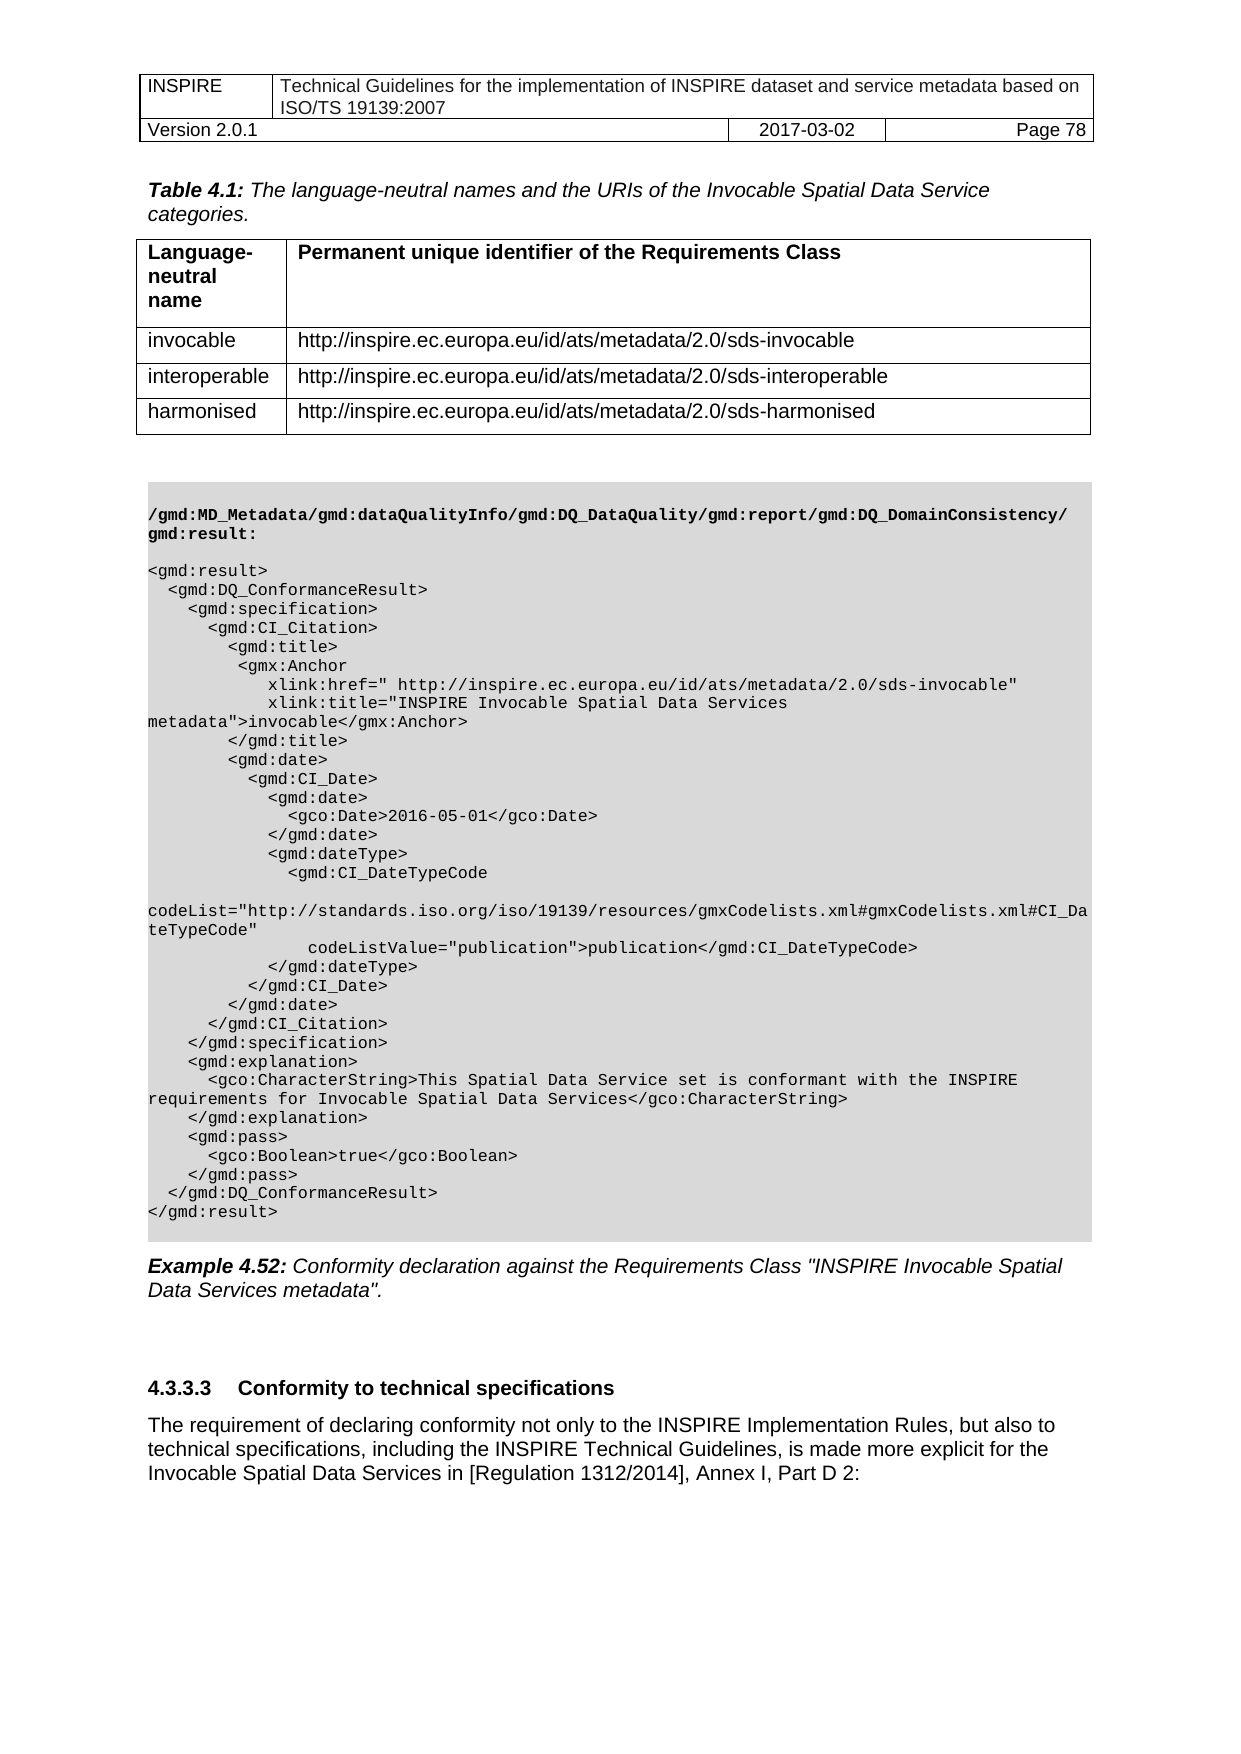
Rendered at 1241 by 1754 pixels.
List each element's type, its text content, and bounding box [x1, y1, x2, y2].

text /gmd:MD_Metadata/gmd:dataQualityInfo/gmd:DQ_DataQuality/gmd:report/gmd:DQ_DomainConsistency/gmd:result: [148, 506, 1092, 544]
subtitle Conformity to technical specifications [148, 1376, 1092, 1400]
text xlink:href=" http://inspire.ec.europa.eu/id/ats/metadata/2.0/sds-invocable" [148, 676, 1092, 695]
table_cell http://inspire.ec.europa.eu/id/ats/metadata/2.0/sds-harmonised [287, 399, 1090, 433]
table_cell invocable [137, 328, 286, 363]
table_cell harmonised [137, 399, 286, 433]
table_header Language-neutral name [137, 240, 286, 327]
table_header Permanent unique identifier of the Requirements Class [287, 240, 1090, 327]
text xlink:title="INSPIRE Invocable Spatial Data Services metadata">invocable</gmx:Anchor> </gmd:title> <gmd:date> <gmd:CI_Date> <gmd:date> <gco:Date>2016-05-01</gco:Date> </gmd:date> <gmd:dateType> <gmd:CI_DateTypeCode codeList="http://standards.iso.org/iso/19139/resources/gmxCodelists.xml#gmxCodelists.xml#CI_DateTypeCode" codeListValue="publication">publication</gmd:CI_DateTypeCode> </gmd:dateType> </gmd:CI_Date> </gmd:date> </gmd:CI_Citation> </gmd:specification> <gmd:explanation> <gco:CharacterString>This Spatial Data Service set is conformant with the INSPIRE requirements for Invocable Spatial Data Services</gco:CharacterString> </gmd:explanation> <gmd:pass> <gco:Boolean>true</gco:Boolean> </gmd:pass> </gmd:DQ_ConformanceResult> </gmd:result> [148, 695, 1092, 1242]
text The requirement of declaring conformity not only to the INSPIRE Implementation Rules, but also to technical specifications, including the INSPIRE Technical Guidelines, is made more explicit for the Invocable Spatial Data Services in [Regulation 1312/2014], Annex I, Part D 2: [148, 1412, 1092, 1484]
text <gmd:result> <gmd:DQ_ConformanceResult> <gmd:specification> <gmd:CI_Citation> <gmd:title> <gmx:Anchor [148, 563, 1092, 676]
text Table 4.1: The language-neutral names and the URIs of the Invocable Spatial Data Service categories. [148, 178, 1092, 226]
table_cell http://inspire.ec.europa.eu/id/ats/metadata/2.0/sds-interoperable [287, 364, 1090, 398]
table_cell http://inspire.ec.europa.eu/id/ats/metadata/2.0/sds-invocable [287, 328, 1090, 363]
table_cell interoperable [137, 364, 286, 398]
